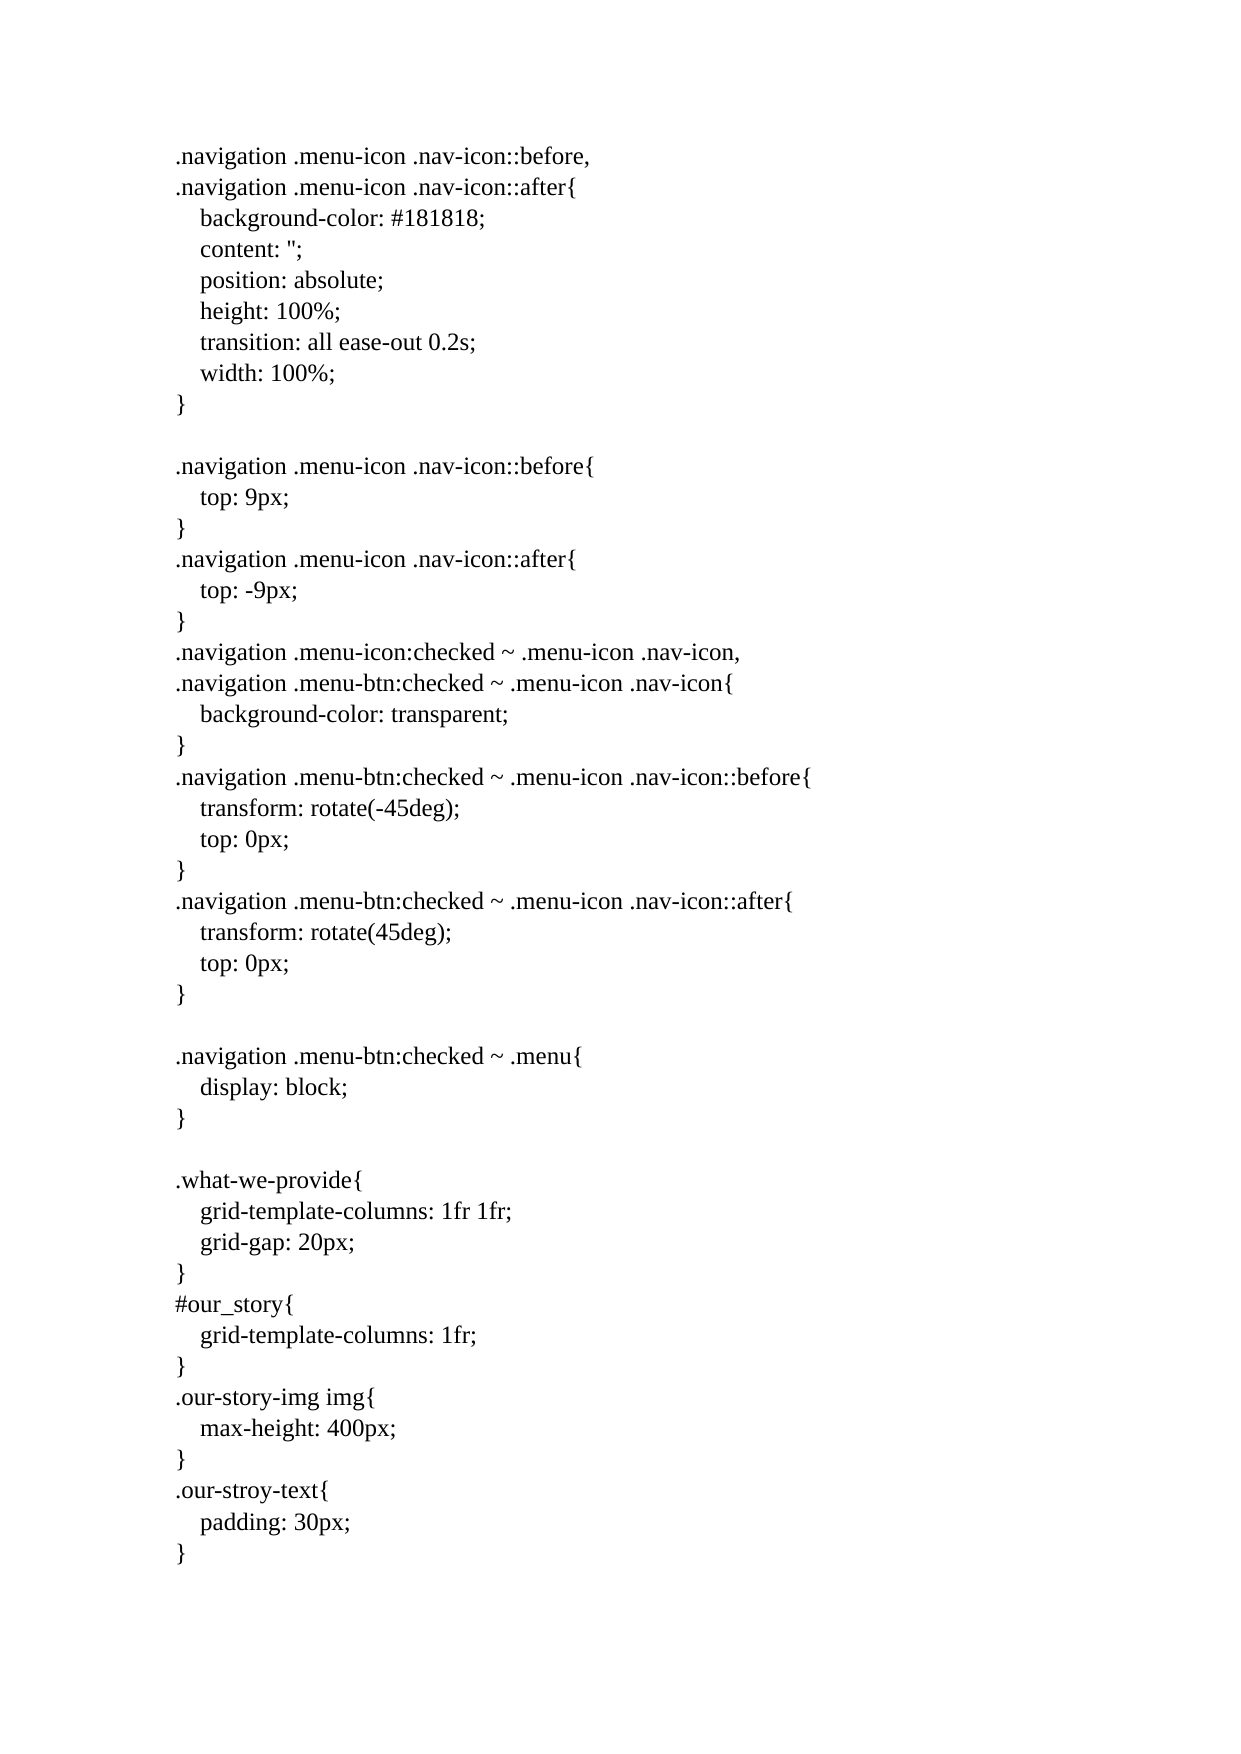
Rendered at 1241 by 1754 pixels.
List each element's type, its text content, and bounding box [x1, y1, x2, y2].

text .navigation .menu-btn:checked ~ .menu-icon .nav-icon::after{ [150, 886, 1098, 914]
text } [150, 979, 1098, 1008]
text .navigation .menu-icon .nav-icon::before{ [150, 451, 1098, 480]
text .our-stroy-text{ [150, 1476, 1098, 1504]
text } [150, 513, 1098, 542]
text top: 9px; [150, 482, 1098, 511]
text position: absolute; [150, 265, 1098, 294]
text } [150, 855, 1098, 883]
text } [150, 1351, 1098, 1380]
text } [150, 606, 1098, 635]
text } [150, 389, 1098, 418]
text .our-story-img img{ [150, 1382, 1098, 1411]
text .navigation .menu-icon .nav-icon::before, [150, 141, 1098, 169]
text .navigation .menu-btn:checked ~ .menu-icon .nav-icon{ [150, 668, 1098, 697]
text background-color: #181818; [150, 203, 1098, 232]
text display: block; [150, 1072, 1098, 1101]
text grid-template-columns: 1fr 1fr; [150, 1196, 1098, 1225]
text } [150, 1444, 1098, 1473]
text .navigation .menu-btn:checked ~ .menu{ [150, 1041, 1098, 1070]
text .navigation .menu-icon .nav-icon::after{ [150, 172, 1098, 201]
text } [150, 731, 1098, 759]
text max-height: 400px; [150, 1413, 1098, 1442]
text #our_story{ [150, 1289, 1098, 1318]
text .navigation .menu-icon:checked ~ .menu-icon .nav-icon, [150, 637, 1098, 666]
text transition: all ease-out 0.2s; [150, 327, 1098, 356]
text height: 100%; [150, 296, 1098, 325]
text top: 0px; [150, 824, 1098, 852]
text top: -9px; [150, 575, 1098, 604]
text transform: rotate(45deg); [150, 917, 1098, 946]
text background-color: transparent; [150, 699, 1098, 728]
text } [150, 1103, 1098, 1132]
text } [150, 1538, 1098, 1566]
text grid-template-columns: 1fr; [150, 1320, 1098, 1349]
text top: 0px; [150, 948, 1098, 977]
text transform: rotate(-45deg); [150, 793, 1098, 821]
text } [150, 1258, 1098, 1287]
text .navigation .menu-btn:checked ~ .menu-icon .nav-icon::before{ [150, 762, 1098, 790]
text padding: 30px; [150, 1507, 1098, 1535]
text grid-gap: 20px; [150, 1227, 1098, 1256]
text content: ''; [150, 234, 1098, 263]
text .what-we-provide{ [150, 1165, 1098, 1194]
text .navigation .menu-icon .nav-icon::after{ [150, 544, 1098, 573]
text width: 100%; [150, 358, 1098, 387]
